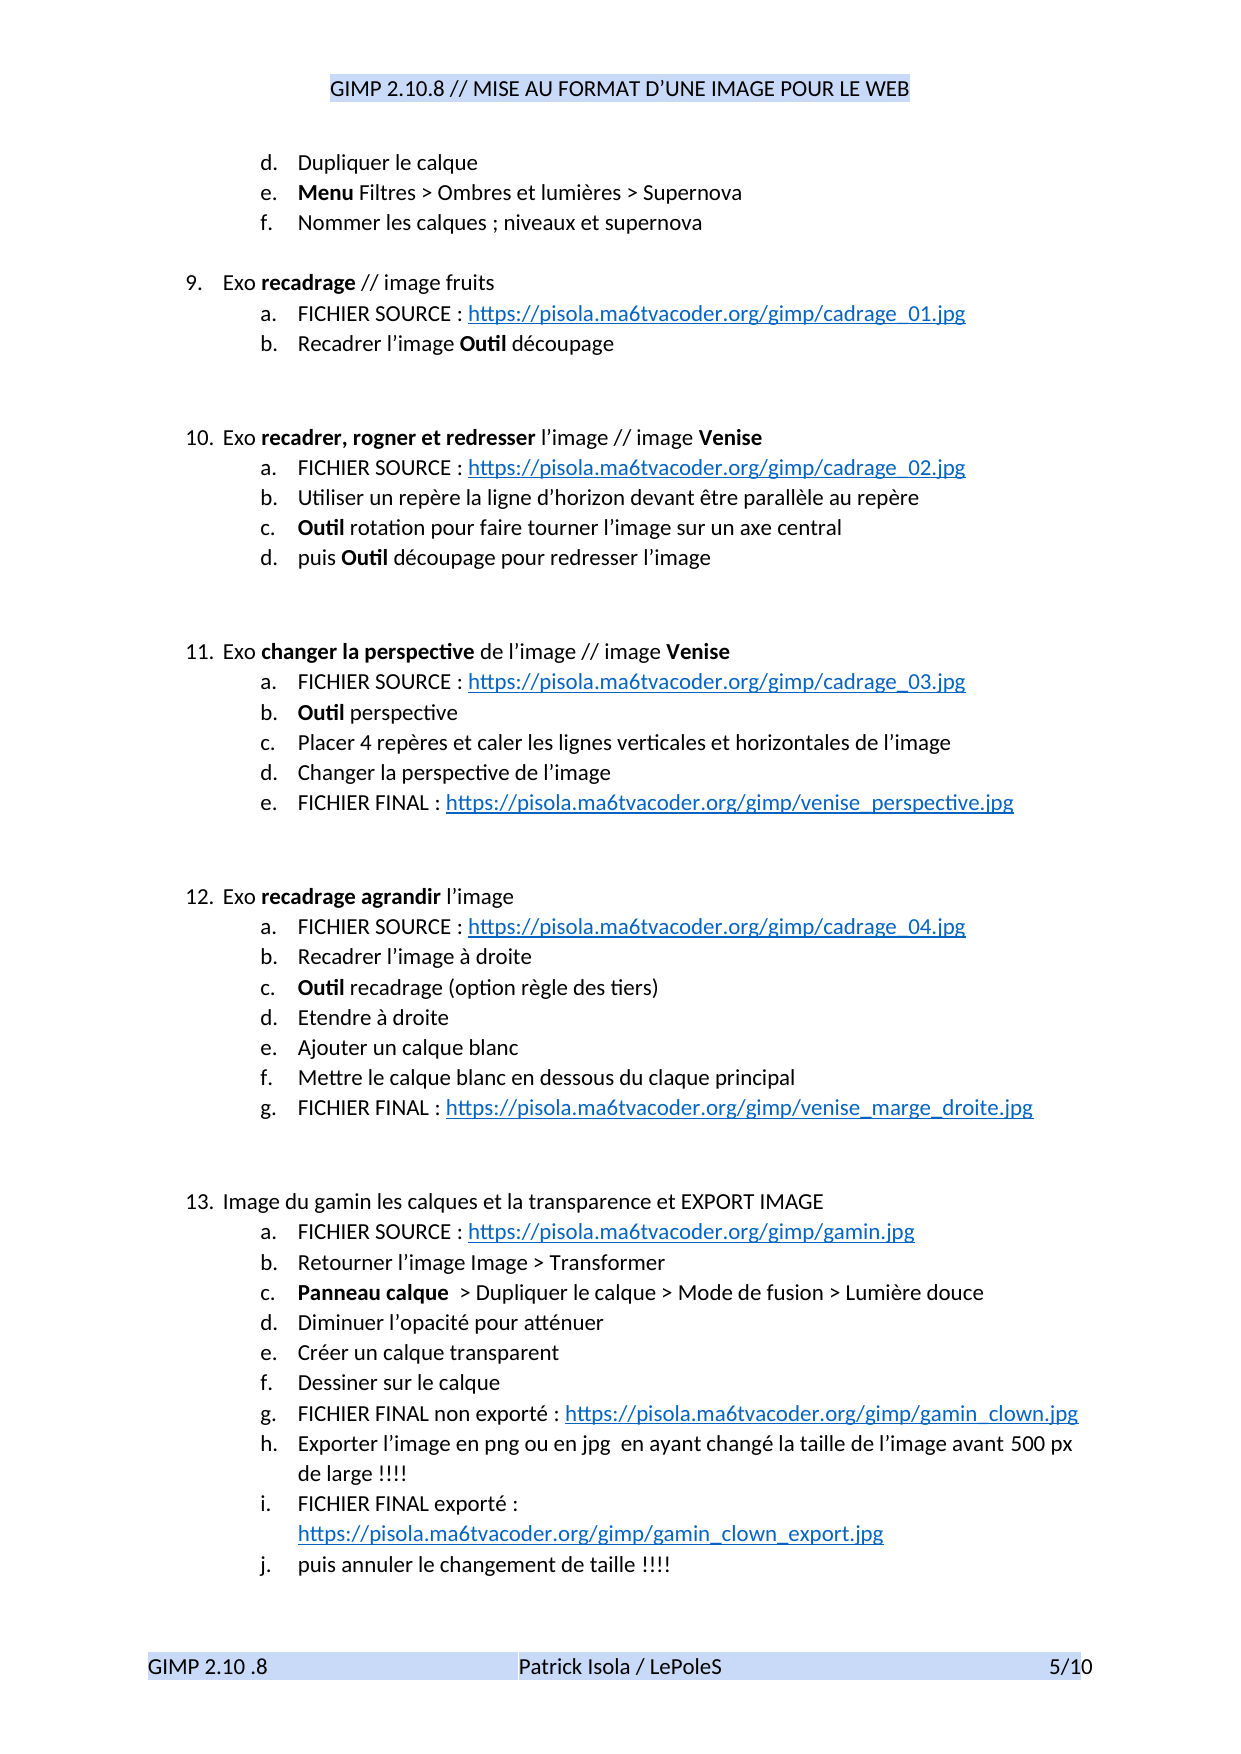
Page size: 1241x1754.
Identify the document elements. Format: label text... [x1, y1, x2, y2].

list Outil recadrage (option règle des tiers) [260, 973, 1093, 1001]
list Changer la perspective de l’image [260, 758, 1093, 786]
list Ajouter un calque blanc [260, 1033, 1093, 1061]
list puis annuler le changement de taille !!!! [260, 1550, 1093, 1578]
list Créer un calque transparent [260, 1338, 1093, 1366]
list FICHIER SOURCE : https://pisola.ma6tvacoder.org/gimp/cadrage_03.jpg [260, 667, 1093, 695]
list Placer 4 repères et caler les lignes verticales et horizontales de l’image [260, 728, 1093, 756]
list Exo recadrer, rogner et redresser l’image // image Venise [185, 423, 1093, 451]
list Utiliser un repère la ligne d’horizon devant être parallèle au repère [260, 483, 1093, 511]
list Retourner l’image Image > Transformer [260, 1248, 1093, 1276]
list FICHIER FINAL exporté : https://pisola.ma6tvacoder.org/gimp/gamin_clown_export.jpg [260, 1489, 1093, 1547]
list Recadrer l’image à droite [260, 942, 1093, 970]
list Menu Filtres > Ombres et lumières > Supernova [260, 178, 1093, 206]
list Dupliquer le calque [260, 148, 1093, 176]
list Image du gamin les calques et la transparence et EXPORT IMAGE [185, 1187, 1093, 1215]
list FICHIER SOURCE : https://pisola.ma6tvacoder.org/gimp/gamin.jpg [260, 1217, 1093, 1245]
list Exo recadrage // image fruits [185, 268, 1093, 296]
list FICHIER SOURCE : https://pisola.ma6tvacoder.org/gimp/cadrage_04.jpg [260, 912, 1093, 940]
list FICHIER SOURCE : https://pisola.ma6tvacoder.org/gimp/cadrage_02.jpg [260, 453, 1093, 481]
list Recadrer l’image Outil découpage [260, 329, 1093, 357]
list Panneau calque > Dupliquer le calque > Mode de fusion > Lumière douce [260, 1278, 1093, 1306]
list Outil perspective [260, 698, 1093, 726]
list Diminuer l’opacité pour atténuer [260, 1308, 1093, 1336]
list FICHIER FINAL non exporté : https://pisola.ma6tvacoder.org/gimp/gamin_clown.jpg [260, 1399, 1093, 1427]
list FICHIER SOURCE : https://pisola.ma6tvacoder.org/gimp/cadrage_01.jpg [260, 299, 1093, 327]
list Outil rotation pour faire tourner l’image sur un axe central [260, 513, 1093, 541]
list FICHIER FINAL : https://pisola.ma6tvacoder.org/gimp/venise_marge_droite.jpg [260, 1093, 1093, 1121]
list Mettre le calque blanc en dessous du claque principal [260, 1063, 1093, 1091]
list Etendre à droite [260, 1003, 1093, 1031]
list Dessiner sur le calque [260, 1368, 1093, 1396]
list Nommer les calques ; niveaux et supernova [260, 208, 1093, 236]
list puis Outil découpage pour redresser l’image [260, 543, 1093, 571]
list Exo recadrage agrandir l’image [185, 882, 1093, 910]
list Exporter l’image en png ou en jpg en ayant changé la taille de l’image avant 500 px de large !!!! [260, 1429, 1093, 1487]
list Exo changer la perspective de l’image // image Venise [185, 637, 1093, 665]
list FICHIER FINAL : https://pisola.ma6tvacoder.org/gimp/venise_perspective.jpg [260, 788, 1093, 816]
